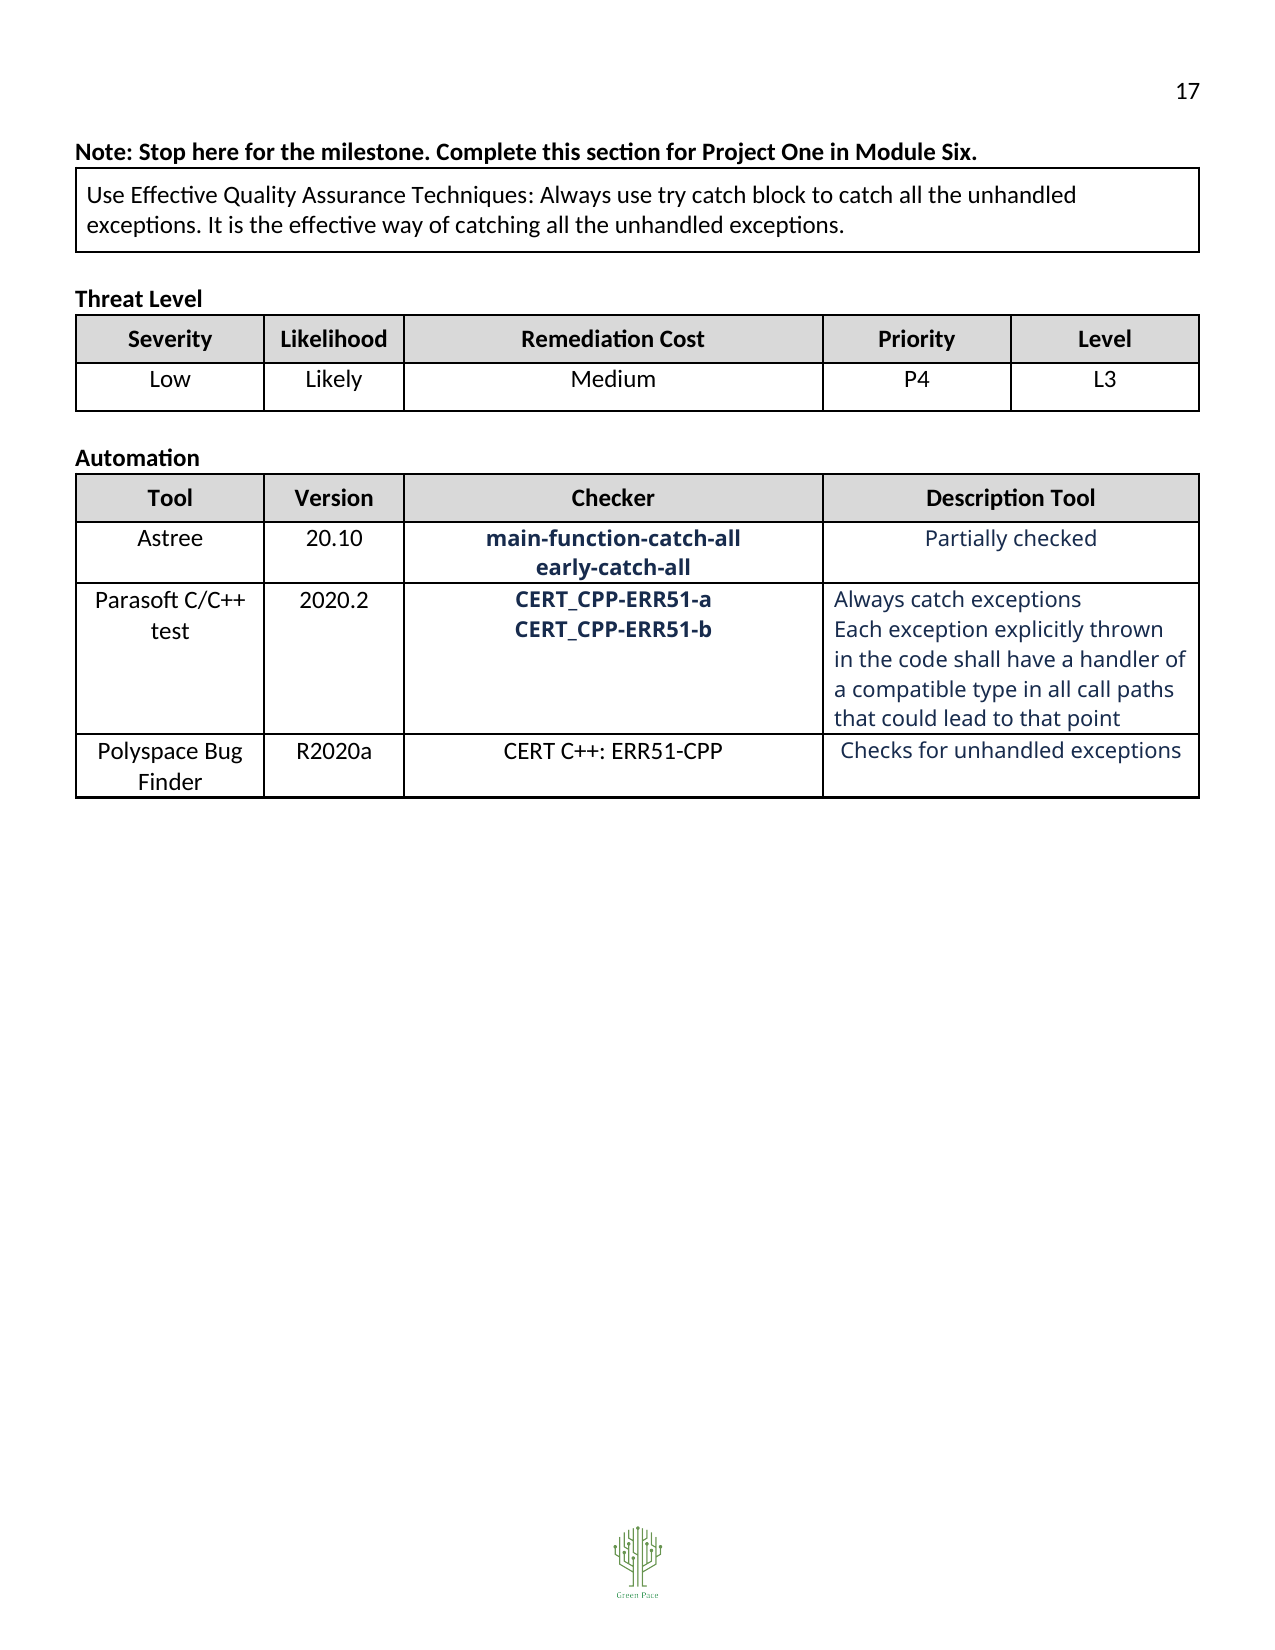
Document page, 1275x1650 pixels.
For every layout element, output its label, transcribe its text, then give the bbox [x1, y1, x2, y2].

table_header Version [265, 475, 403, 521]
table_cell CERT C++: ERR51-CPP [405, 735, 822, 796]
table_header Severity [77, 316, 263, 362]
table_cell main-function-catch-all early-catch-all [405, 523, 822, 582]
picture [605, 1521, 670, 1606]
table_header Priority [824, 316, 1010, 362]
table_cell Low [77, 364, 263, 409]
table_cell Likely [265, 364, 403, 409]
table_cell R2020a [265, 735, 403, 796]
table_header Description Tool [824, 475, 1198, 521]
table_cell Medium [405, 364, 822, 409]
text Threat Level [75, 283, 1200, 314]
table_cell 2020.2 [265, 584, 403, 733]
table_cell Polyspace Bug Finder [77, 735, 263, 796]
table_cell 20.10 [265, 523, 403, 582]
table_cell Always catch exceptions Each exception explicitly thrown in the code shall have a handler of a compatible type in all call paths that could lead to that point [824, 584, 1198, 733]
table_cell Parasoft C/C++ test [77, 584, 263, 733]
table_cell Partially checked [824, 523, 1198, 582]
table_cell Astree [77, 523, 263, 582]
table_cell CERT_CPP-ERR51-a CERT_CPP-ERR51-b [405, 584, 822, 733]
table_header Remediation Cost [405, 316, 822, 362]
table_cell P4 [824, 364, 1010, 409]
table_header Use Effective Quality Assurance Techniques: Always use try catch block to catch all the unhandled exceptions. It is the effective way of catching all the unhandled exceptions. [77, 169, 1198, 251]
table_header Likelihood [265, 316, 403, 362]
table_header Tool [77, 475, 263, 521]
table_cell Checks for unhandled exceptions [824, 735, 1198, 796]
text Note: Stop here for the milestone. Complete this section for Project One in Module Six. [75, 136, 1200, 167]
table_header Checker [405, 475, 822, 521]
table_cell L3 [1012, 364, 1198, 409]
table_header Level [1012, 316, 1198, 362]
text Automation [75, 442, 1200, 473]
